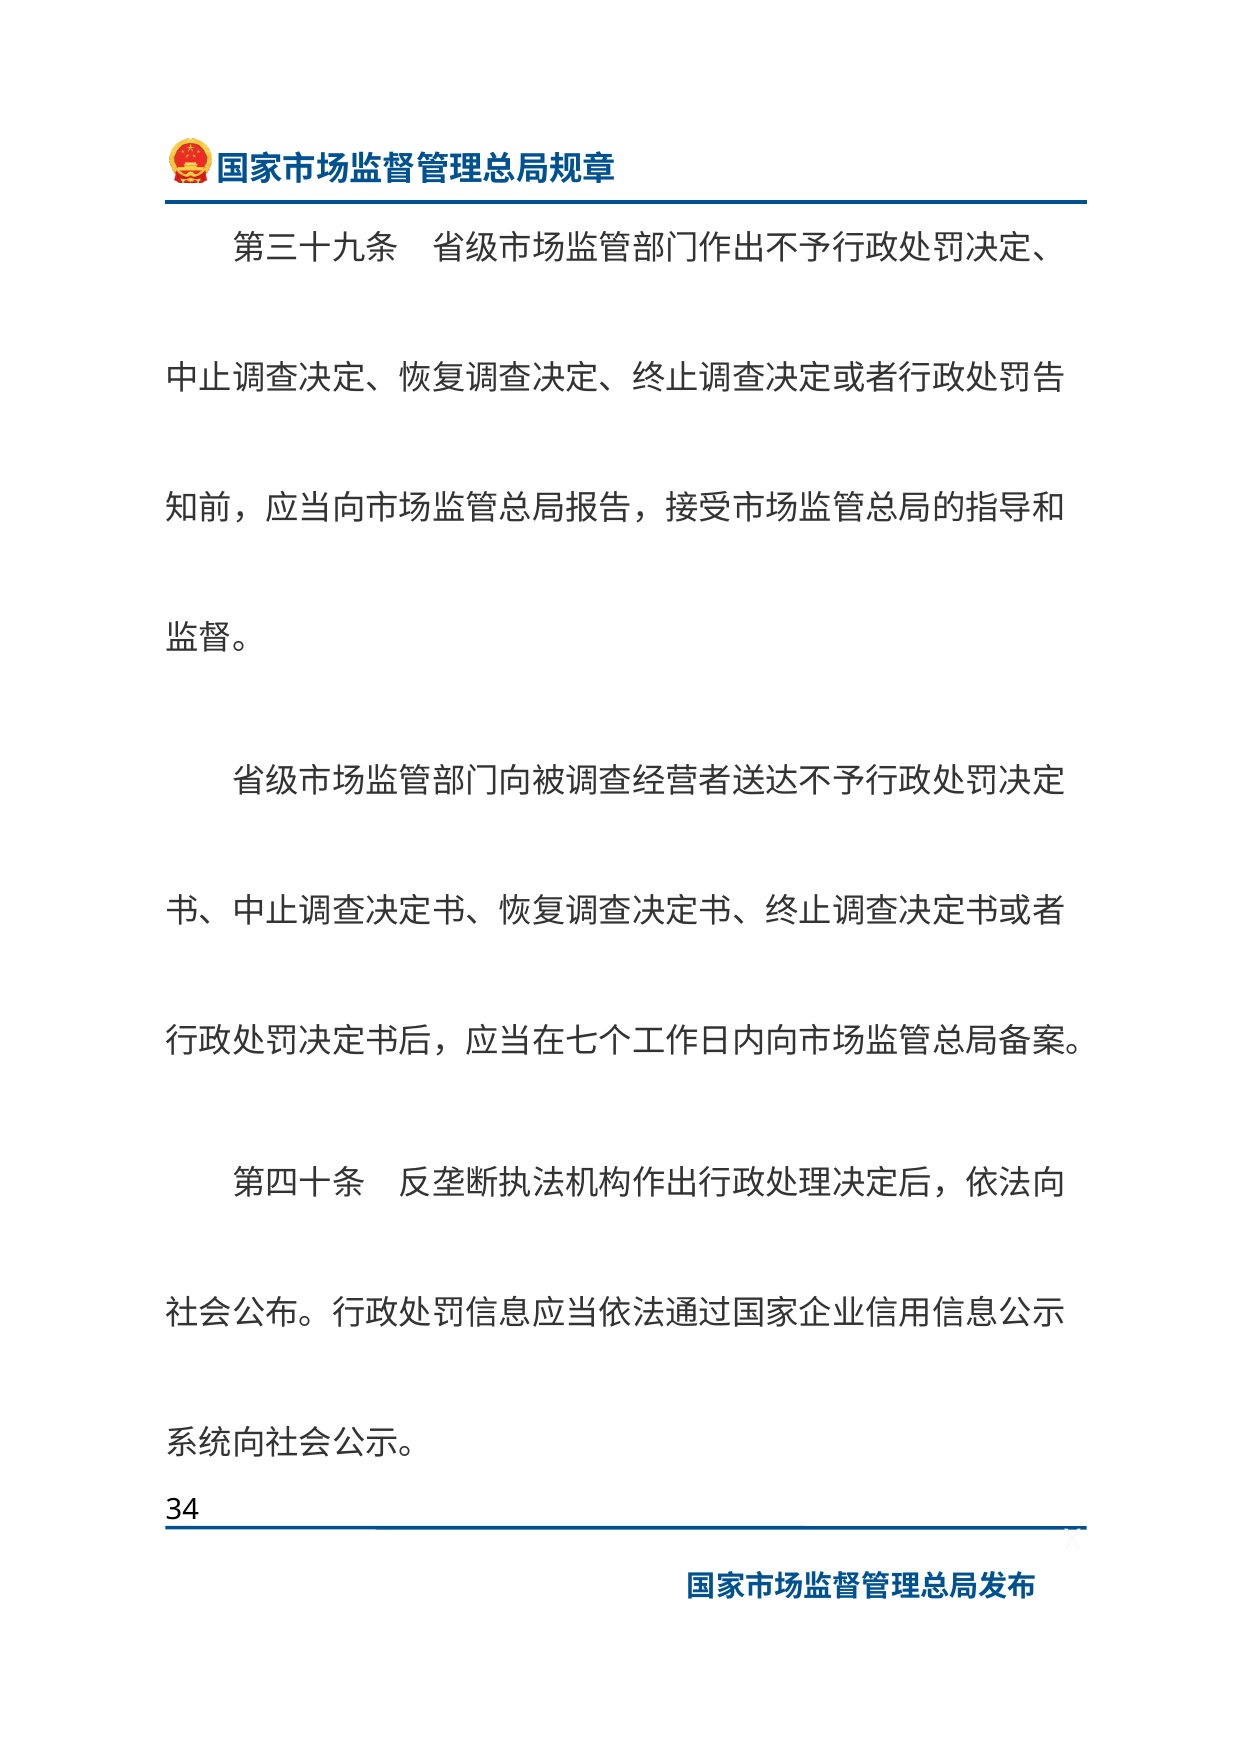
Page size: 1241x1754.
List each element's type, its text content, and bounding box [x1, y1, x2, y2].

picture [165, 136, 216, 187]
text 第三十九条 省级市场监管部门作出不予行政处罚决定、中止调查决定、恢复调查决定、终止调查决定或者行政处罚告知前，应当向市场监管总局报告，接受市场监管总局的指导和监督。 [165, 213, 1087, 668]
text 省级市场监管部门向被调查经营者送达不予行政处罚决定书、中止调查决定书、恢复调查决定书、终止调查决定书或者行政处罚决定书后，应当在七个工作日内向市场监管总局备案。 [165, 745, 1087, 1070]
text 第四十条 反垄断执法机构作出行政处理决定后，依法向社会公布。行政处罚信息应当依法通过国家企业信用信息公示系统向社会公示。 [165, 1147, 1087, 1472]
